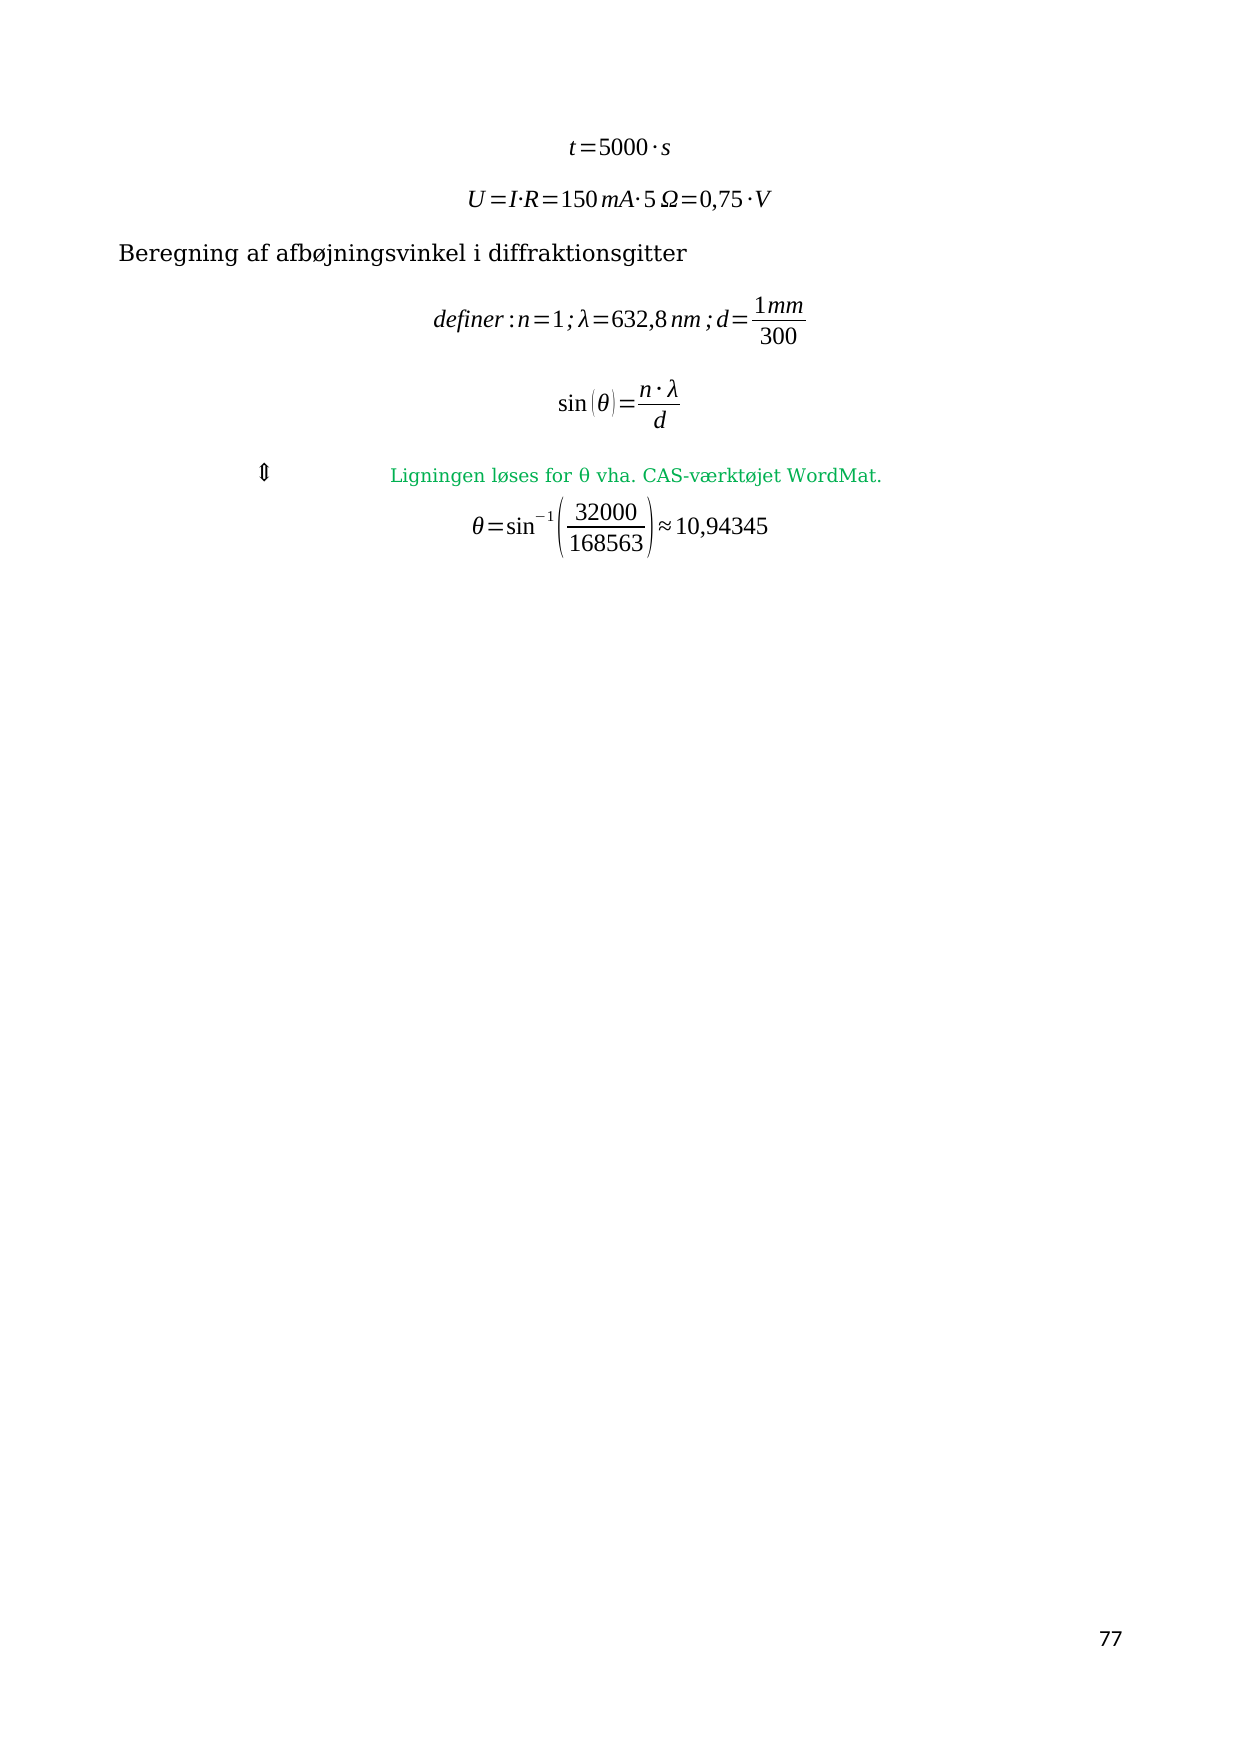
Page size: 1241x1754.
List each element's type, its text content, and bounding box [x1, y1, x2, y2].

text Beregning af afbøjningsvinkel i diffraktionsgitter [118, 239, 1122, 266]
text Ligningen løses for θ vha. CAS-værktøjet WordMat. [118, 459, 1122, 487]
